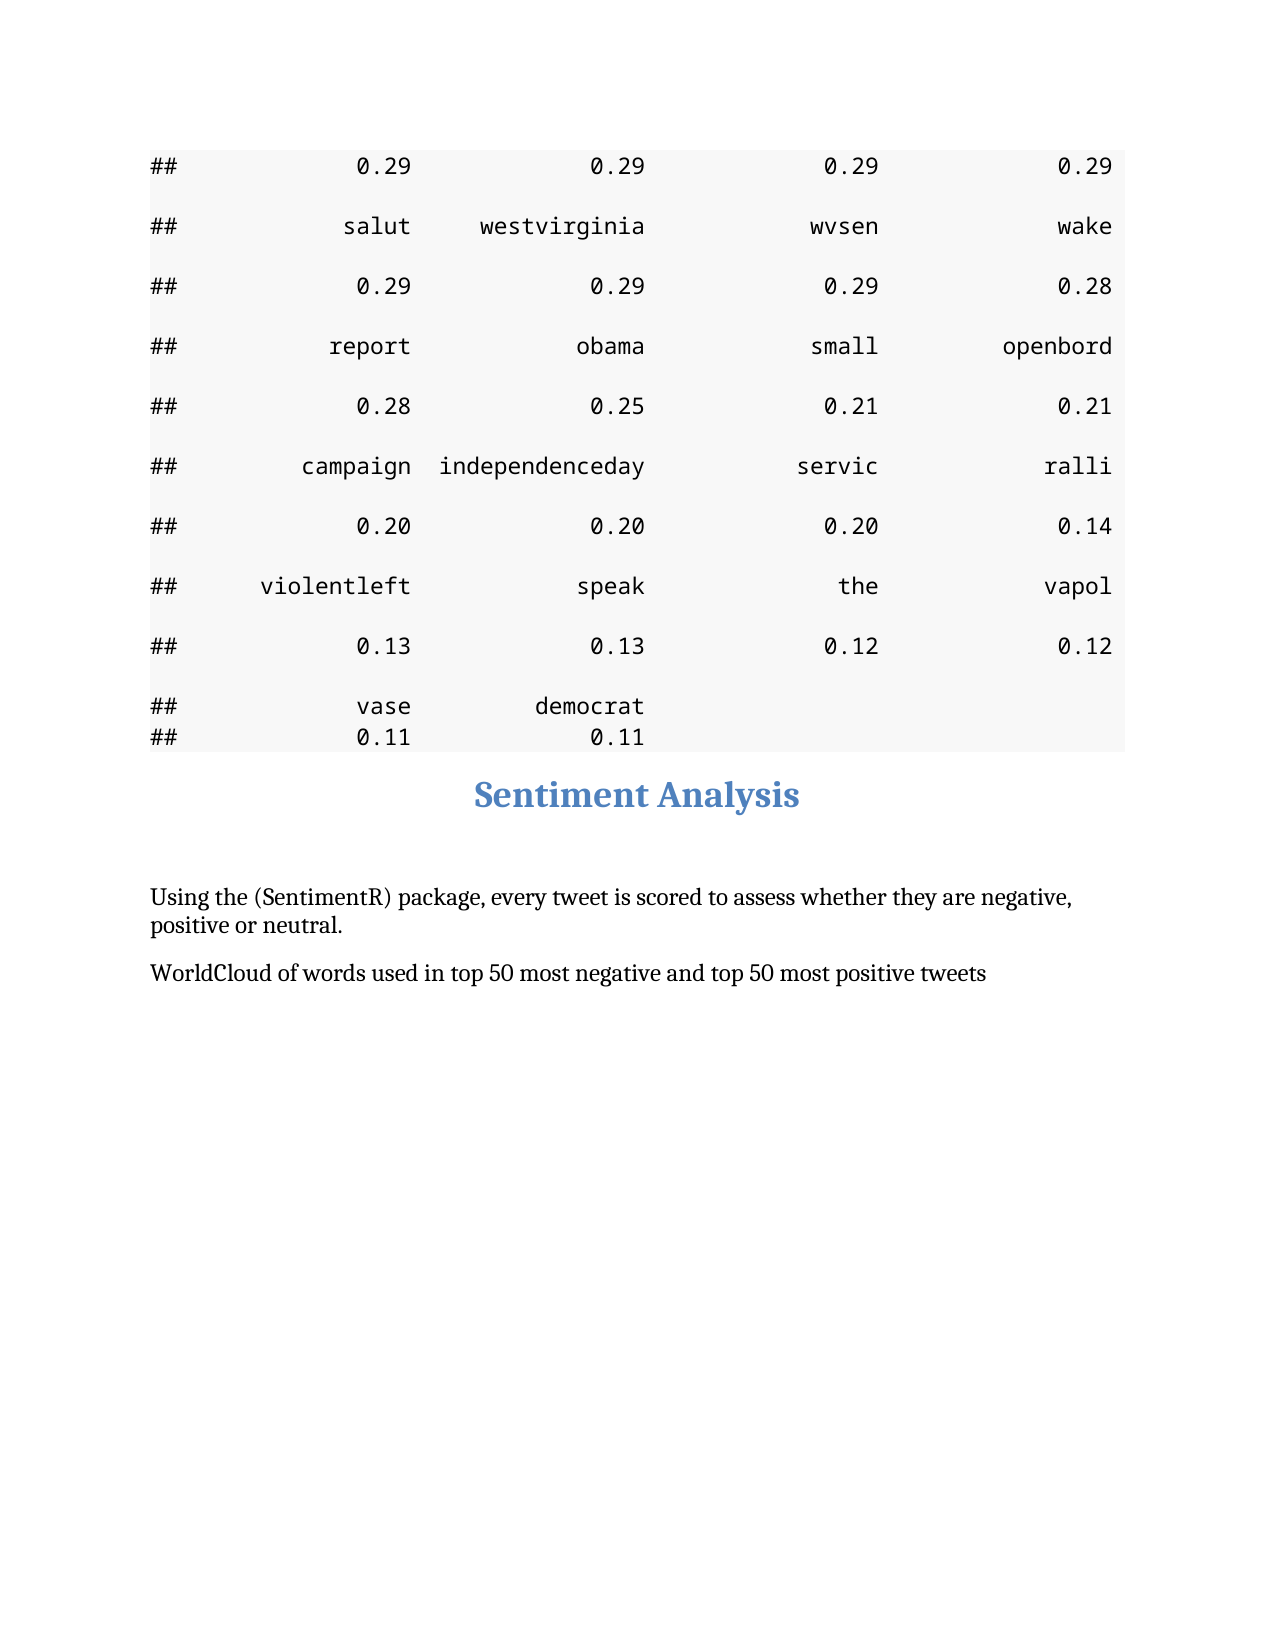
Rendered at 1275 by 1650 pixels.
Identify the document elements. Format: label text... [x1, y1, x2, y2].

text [150, 150, 1125, 752]
text WorldCloud of words used in top 50 most negative and top 50 most positive tweets [150, 959, 1125, 988]
text Sentiment Analysis [150, 773, 1125, 816]
text Using the (SentimentR) package, every tweet is scored to assess whether they are negative, positive or neutral. [150, 883, 1125, 940]
